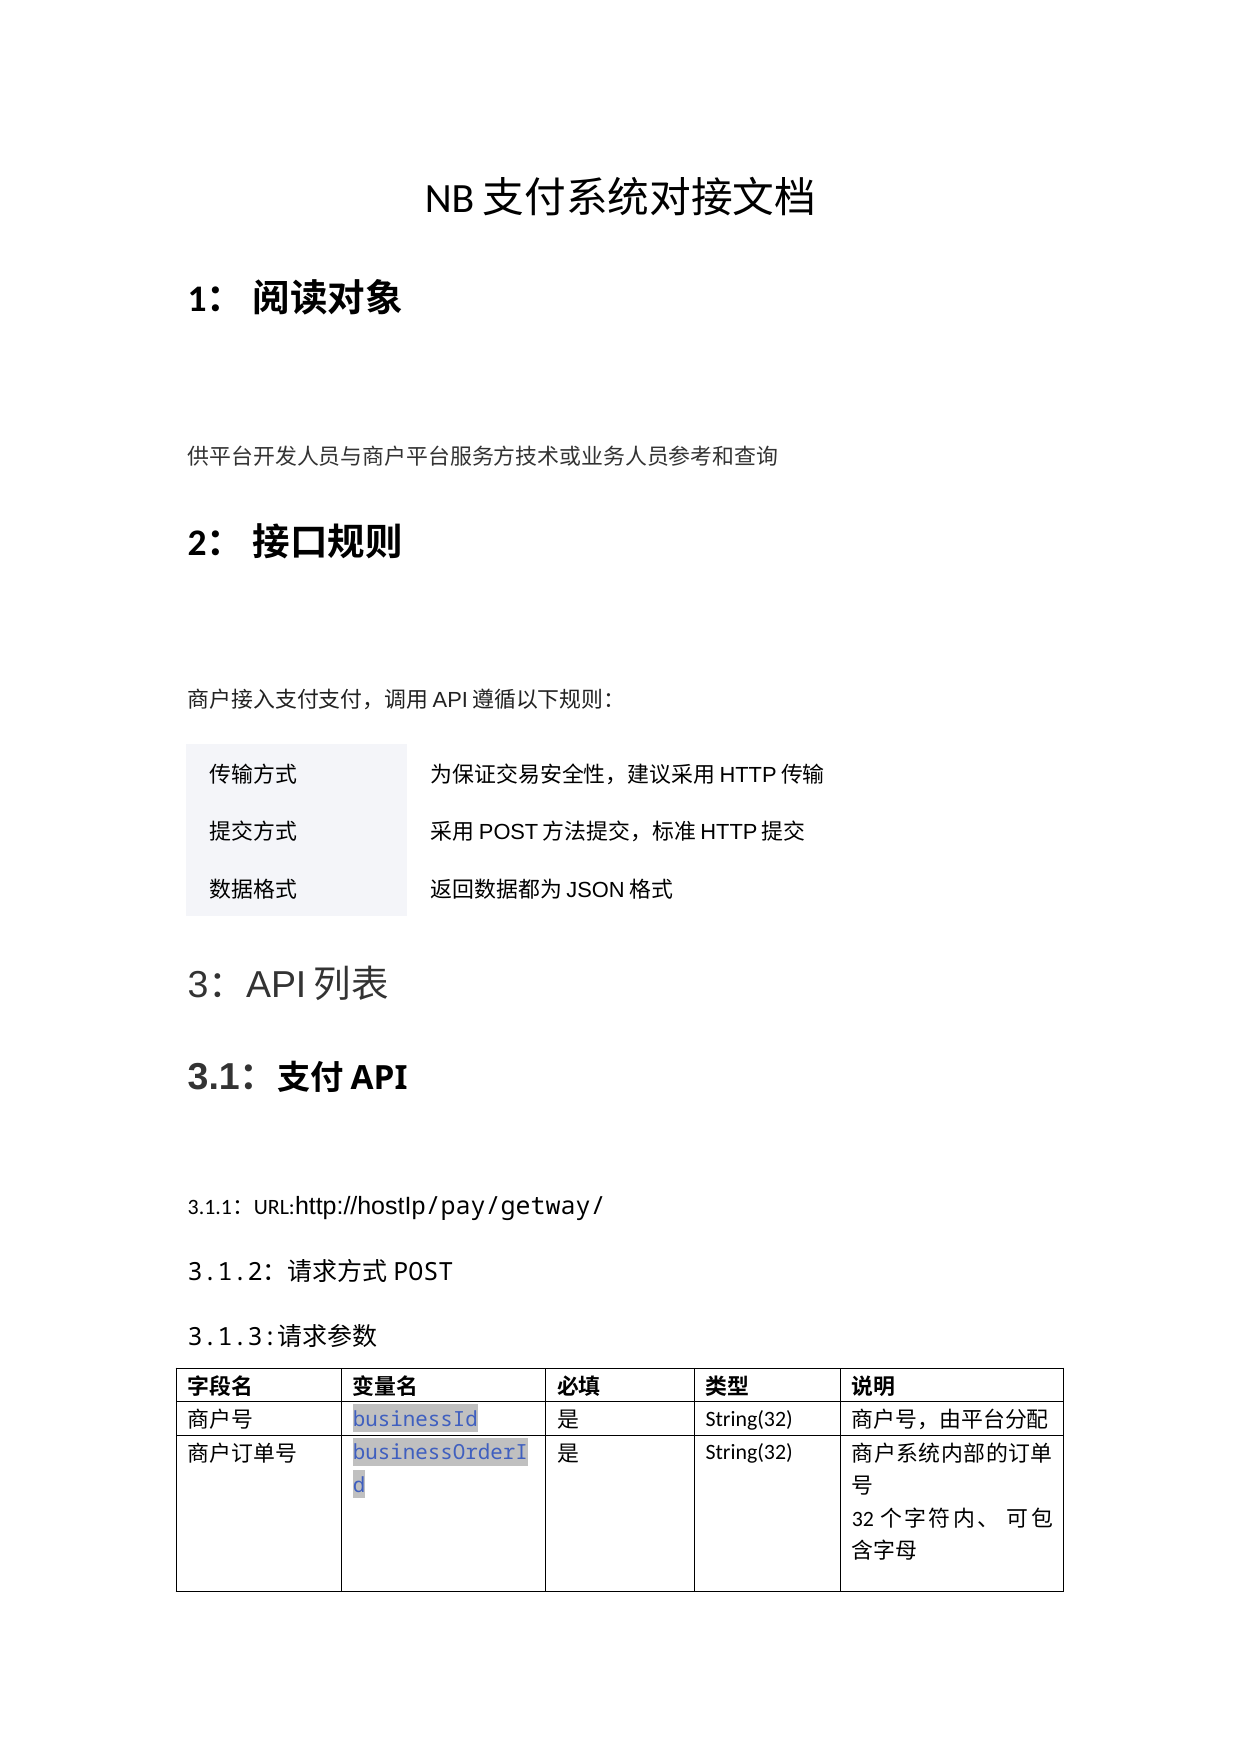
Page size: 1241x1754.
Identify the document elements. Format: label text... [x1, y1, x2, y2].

text 3.1.1：URL:http://hostIp/pay/getway/ [187, 1172, 1053, 1237]
subtitle 1： 阅读对象 [187, 262, 1053, 327]
table_cell String(32) [695, 1436, 840, 1591]
table_header 为保证交易安全性，建议采用HTTP传输 [407, 744, 1240, 801]
table_cell 是 [546, 1436, 694, 1591]
subtitle 3.1：支付API [187, 1041, 1053, 1106]
table_cell 商户号 [177, 1402, 341, 1434]
table_header 字段名 [177, 1369, 341, 1401]
table_header 必填 [546, 1369, 694, 1401]
table_header 传输方式 [186, 744, 407, 801]
text 商户接入支付支付，调用API遵循以下规则： [187, 682, 1053, 714]
table_cell 商户订单号 [177, 1436, 341, 1591]
table_cell String(32) [695, 1402, 840, 1434]
table_cell 提交方式 [186, 801, 407, 859]
text 3.1.2：请求方式 POST [187, 1237, 1053, 1302]
table_header 类型 [695, 1369, 840, 1401]
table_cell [841, 1436, 1063, 1591]
table_cell 采用POST方法提交，标准HTTP提交 [407, 801, 1240, 859]
table_cell 商户号，由平台分配 [841, 1402, 1063, 1434]
table_cell businessOrderId [342, 1436, 545, 1591]
text 3：API列表 [187, 949, 1053, 1014]
table_cell 返回数据都为JSON格式 [407, 859, 1240, 916]
table_cell businessId [342, 1402, 545, 1434]
text 供平台开发人员与商户平台服务方技术或业务人员参考和查询 [187, 438, 1053, 471]
table_cell 是 [546, 1402, 694, 1434]
text 3.1.3:请求参数 [187, 1302, 1053, 1367]
table_header 说明 [841, 1369, 1063, 1401]
table_header 变量名 [342, 1369, 545, 1401]
text NB支付系统对接文档 [187, 162, 1053, 227]
table_cell 数据格式 [186, 859, 407, 916]
subtitle 2： 接口规则 [187, 506, 1053, 571]
